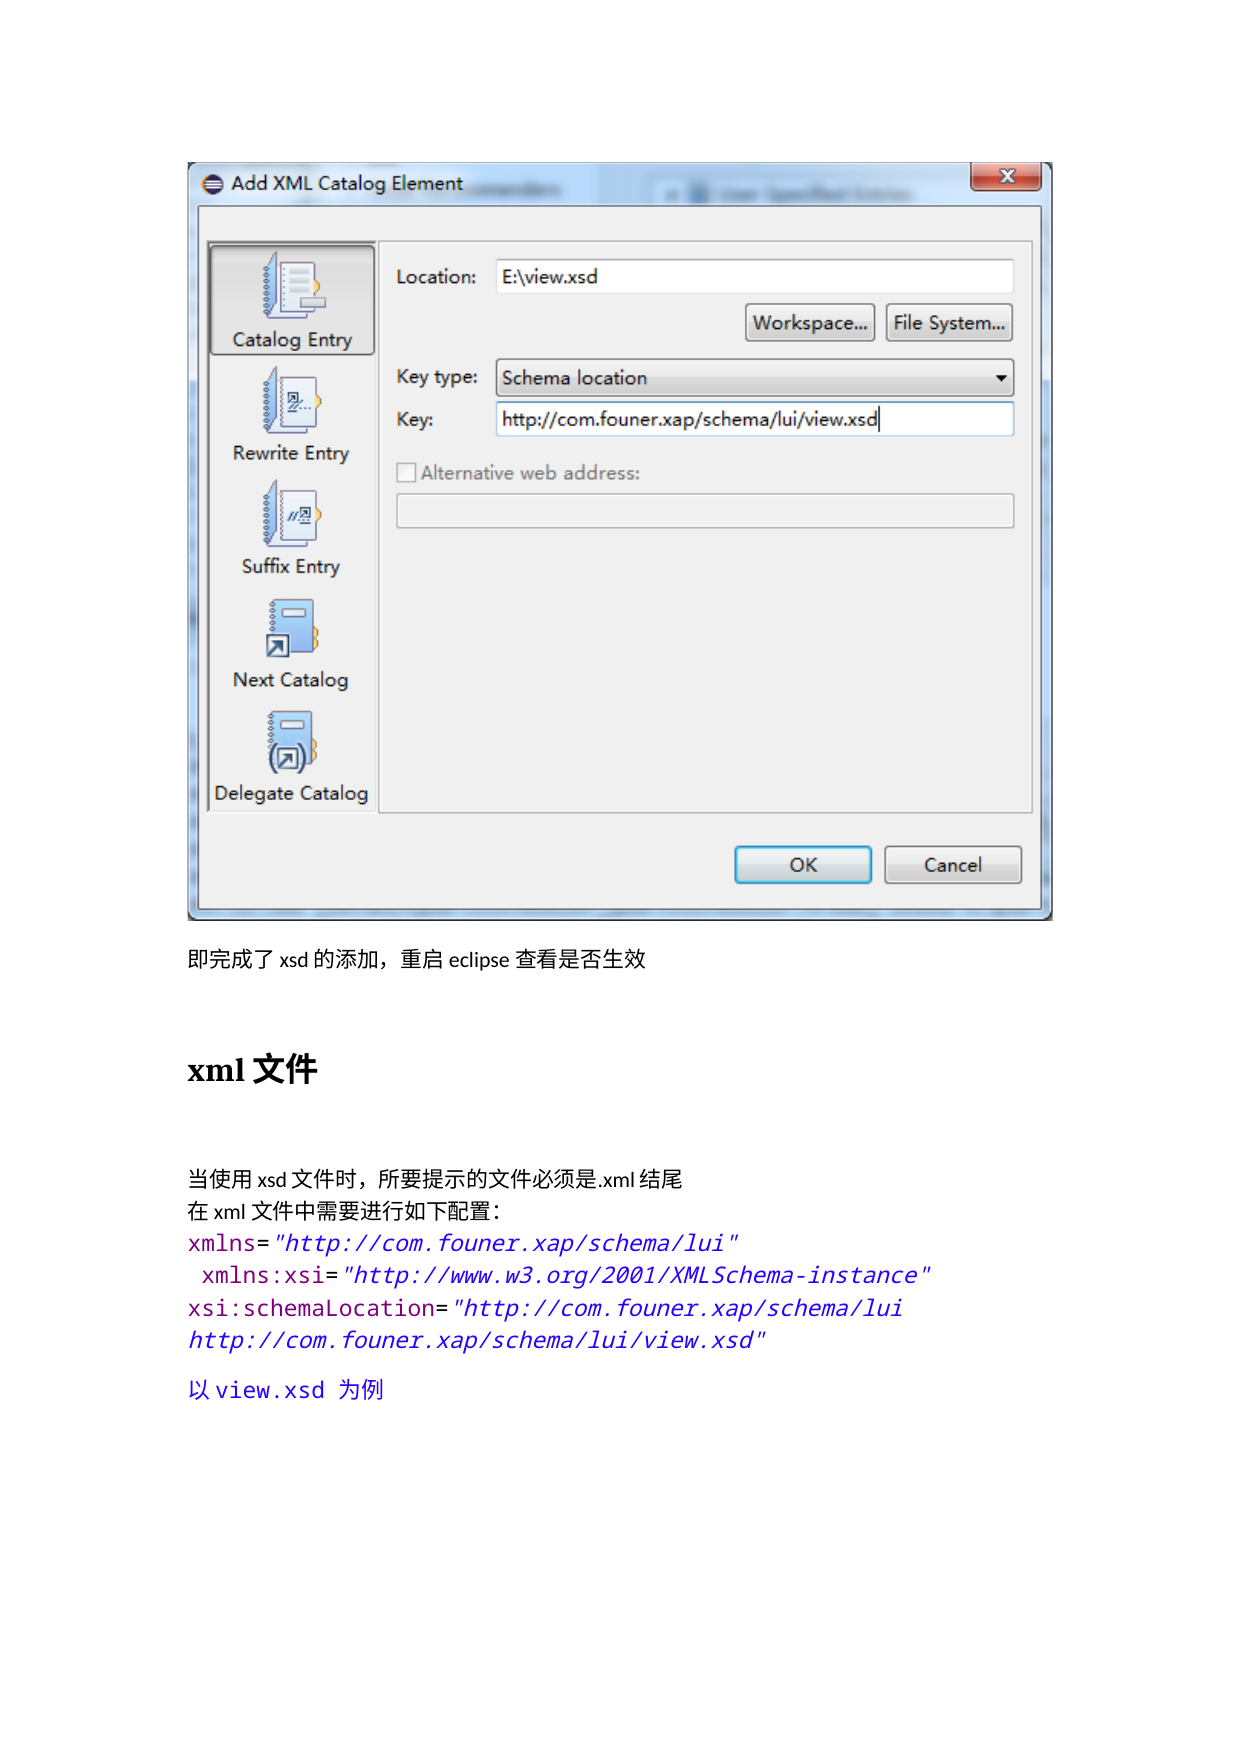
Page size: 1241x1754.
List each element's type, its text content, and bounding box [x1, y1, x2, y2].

picture [187, 162, 1053, 921]
text 当使用xsd文件时，所要提示的文件必须是.xml结尾 [187, 1161, 1053, 1194]
text 即完成了xsd的添加，重启eclipse 查看是否生效 [187, 942, 1053, 974]
text xsi:schemaLocation="http://com.founer.xap/schema/lui http://com.founer.xap/schema/lui/view.xsd" [187, 1291, 1053, 1356]
text xmlns="http://com.founer.xap/schema/lui" [187, 1226, 1053, 1259]
text xmlns:xsi="http://www.w3.org/2001/XMLSchema-instance" [187, 1259, 1053, 1291]
text 以view.xsd 为例 [187, 1356, 1053, 1421]
subtitle xml文件 [187, 1034, 1053, 1099]
text 在xml 文件中需要进行如下配置： [187, 1194, 1053, 1226]
